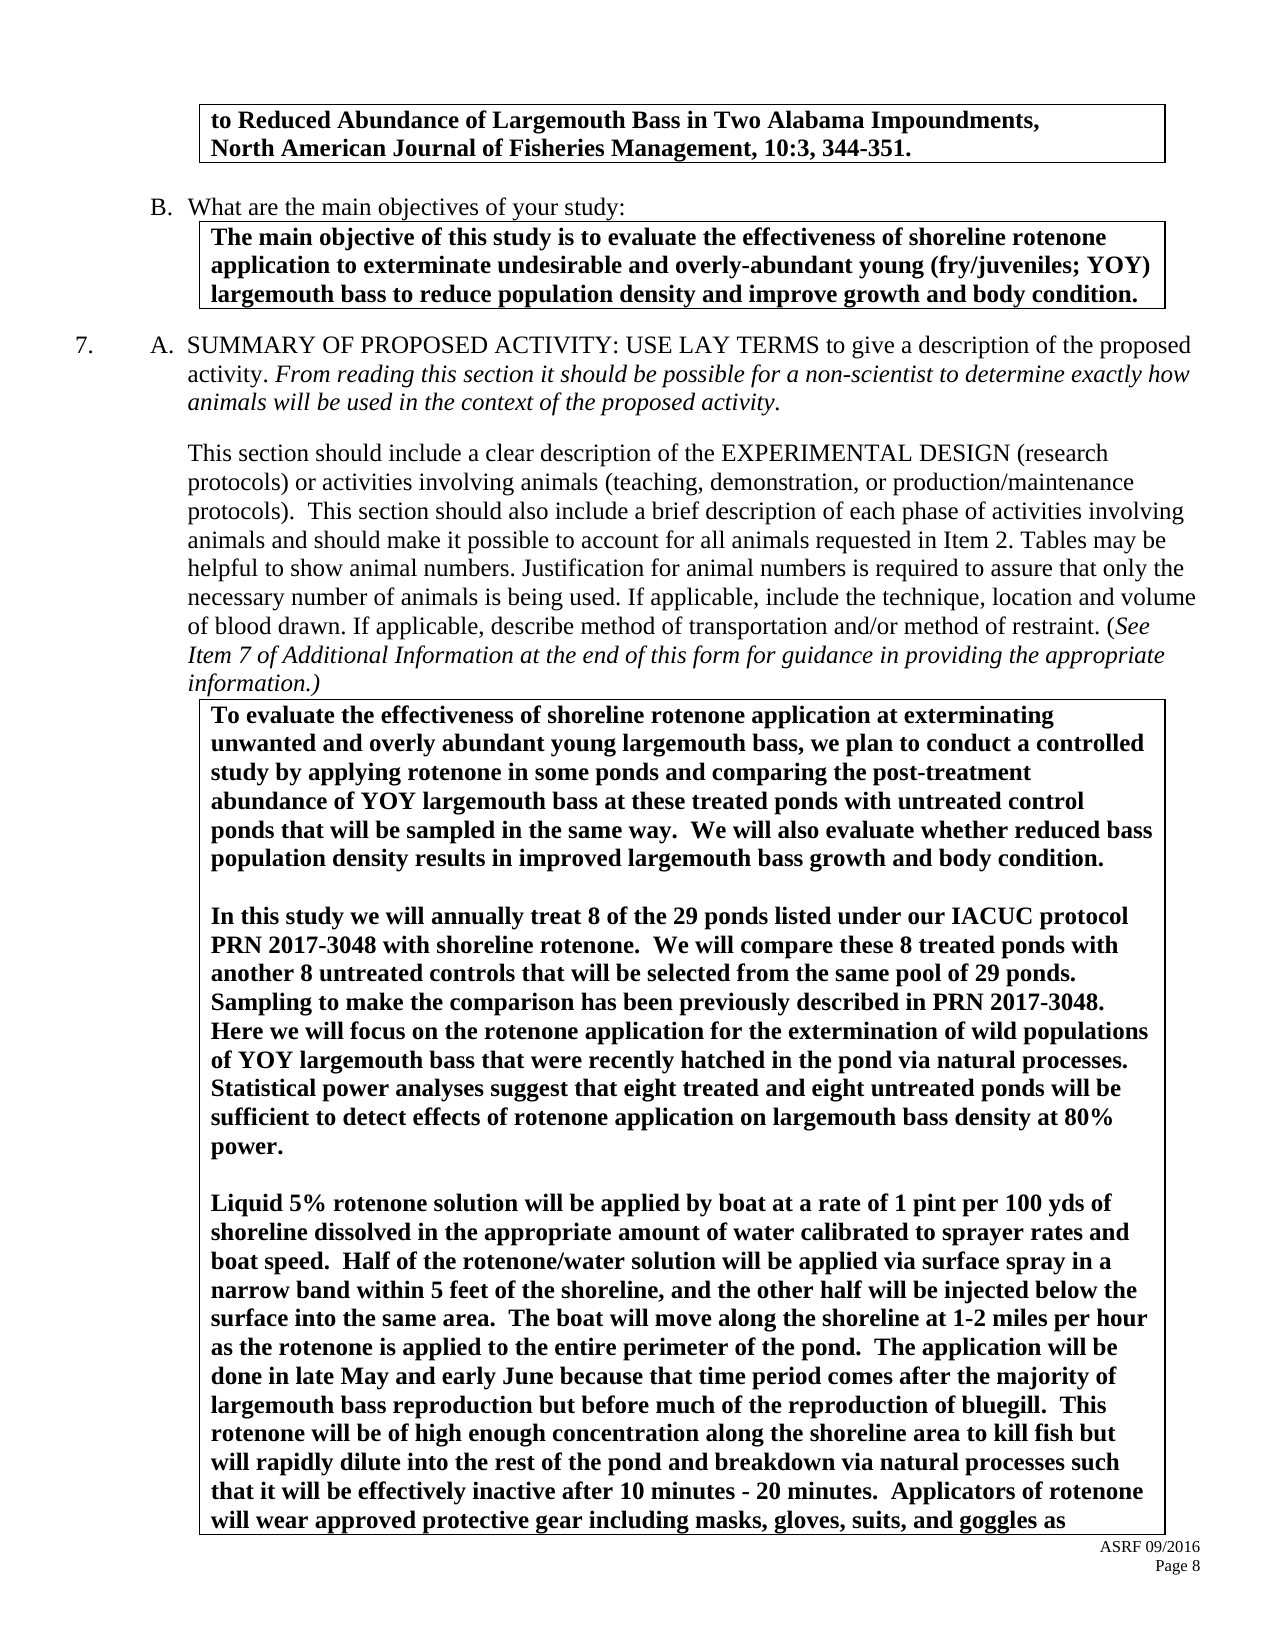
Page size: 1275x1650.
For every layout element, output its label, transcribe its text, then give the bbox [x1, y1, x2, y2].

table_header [200, 700, 1164, 1533]
text This section should include a clear description of the EXPERIMENTAL DESIGN (research protocols) or activities involving animals (teaching, demonstration, or production/maintenance protocols). This section should also include a brief description of each phase of activities involving animals and should make it possible to account for all animals requested in Item 2. Tables may be helpful to show animal numbers. Justification for animal numbers is required to assure that only the necessary number of animals is being used. If applicable, include the technique, location and volume of blood drawn. If applicable, describe method of transportation and/or method of restraint. (See Item 7 of Additional Information at the end of this form for guidance in providing the appropriate information.) [188, 438, 1200, 697]
table_header The main objective of this study is to evaluate the effectiveness of shoreline rotenone application to exterminate undesirable and overly-abundant young (fry/juveniles; YOY) largemouth bass to reduce population density and improve growth and body condition. [200, 222, 1164, 308]
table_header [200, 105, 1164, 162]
text animals will be used in the context of the proposed activity. [75, 387, 1200, 416]
text activity. From reading this section it should be possible for a non-scientist to determine exactly how [75, 359, 1200, 387]
text 7. A. SUMMARY OF PROPOSED ACTIVITY: USE LAY TERMS to give a description of the proposed [75, 330, 1200, 359]
list What are the main objectives of your study: [150, 192, 1200, 221]
